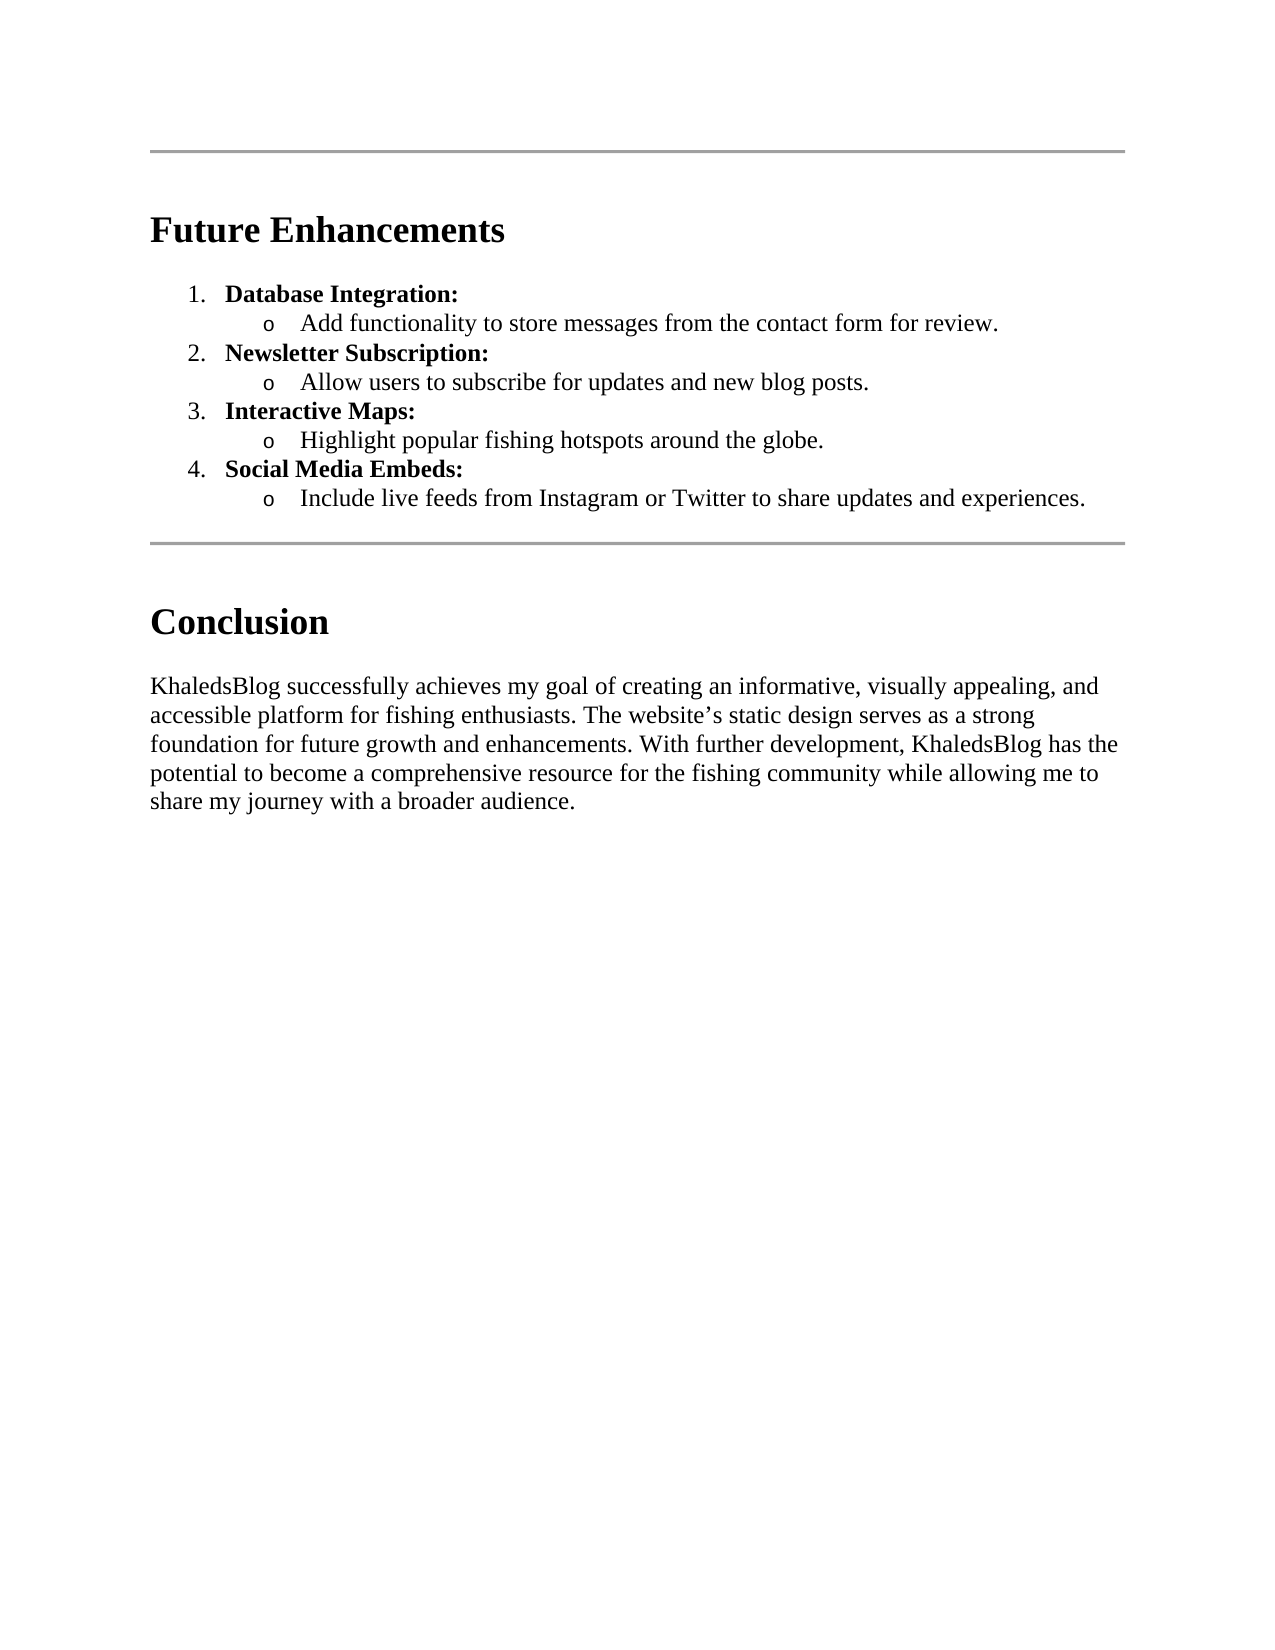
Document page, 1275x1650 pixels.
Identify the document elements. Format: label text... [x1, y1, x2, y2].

text KhaledsBlog successfully achieves my goal of creating an informative, visually appealing, and accessible platform for fishing enthusiasts. The website’s static design serves as a strong foundation for future growth and enhancements. With further development, KhaledsBlog has the potential to become a comprehensive resource for the fishing community while allowing me to share my journey with a broader audience. [150, 671, 1125, 815]
list Social Media Embeds: [187, 454, 1125, 483]
list Allow users to subscribe for updates and new blog posts. [262, 367, 1125, 396]
list Highlight popular fishing hotspots around the globe. [262, 425, 1125, 454]
list Interactive Maps: [187, 396, 1125, 425]
text Conclusion [150, 599, 1125, 642]
list Add functionality to store messages from the contact form for review. [262, 308, 1125, 338]
list Include live feeds from Instagram or Twitter to share updates and experiences. [262, 483, 1125, 513]
text Future Enhancements [150, 207, 1125, 250]
list Database Integration: [187, 279, 1125, 308]
list Newsletter Subscription: [187, 338, 1125, 367]
